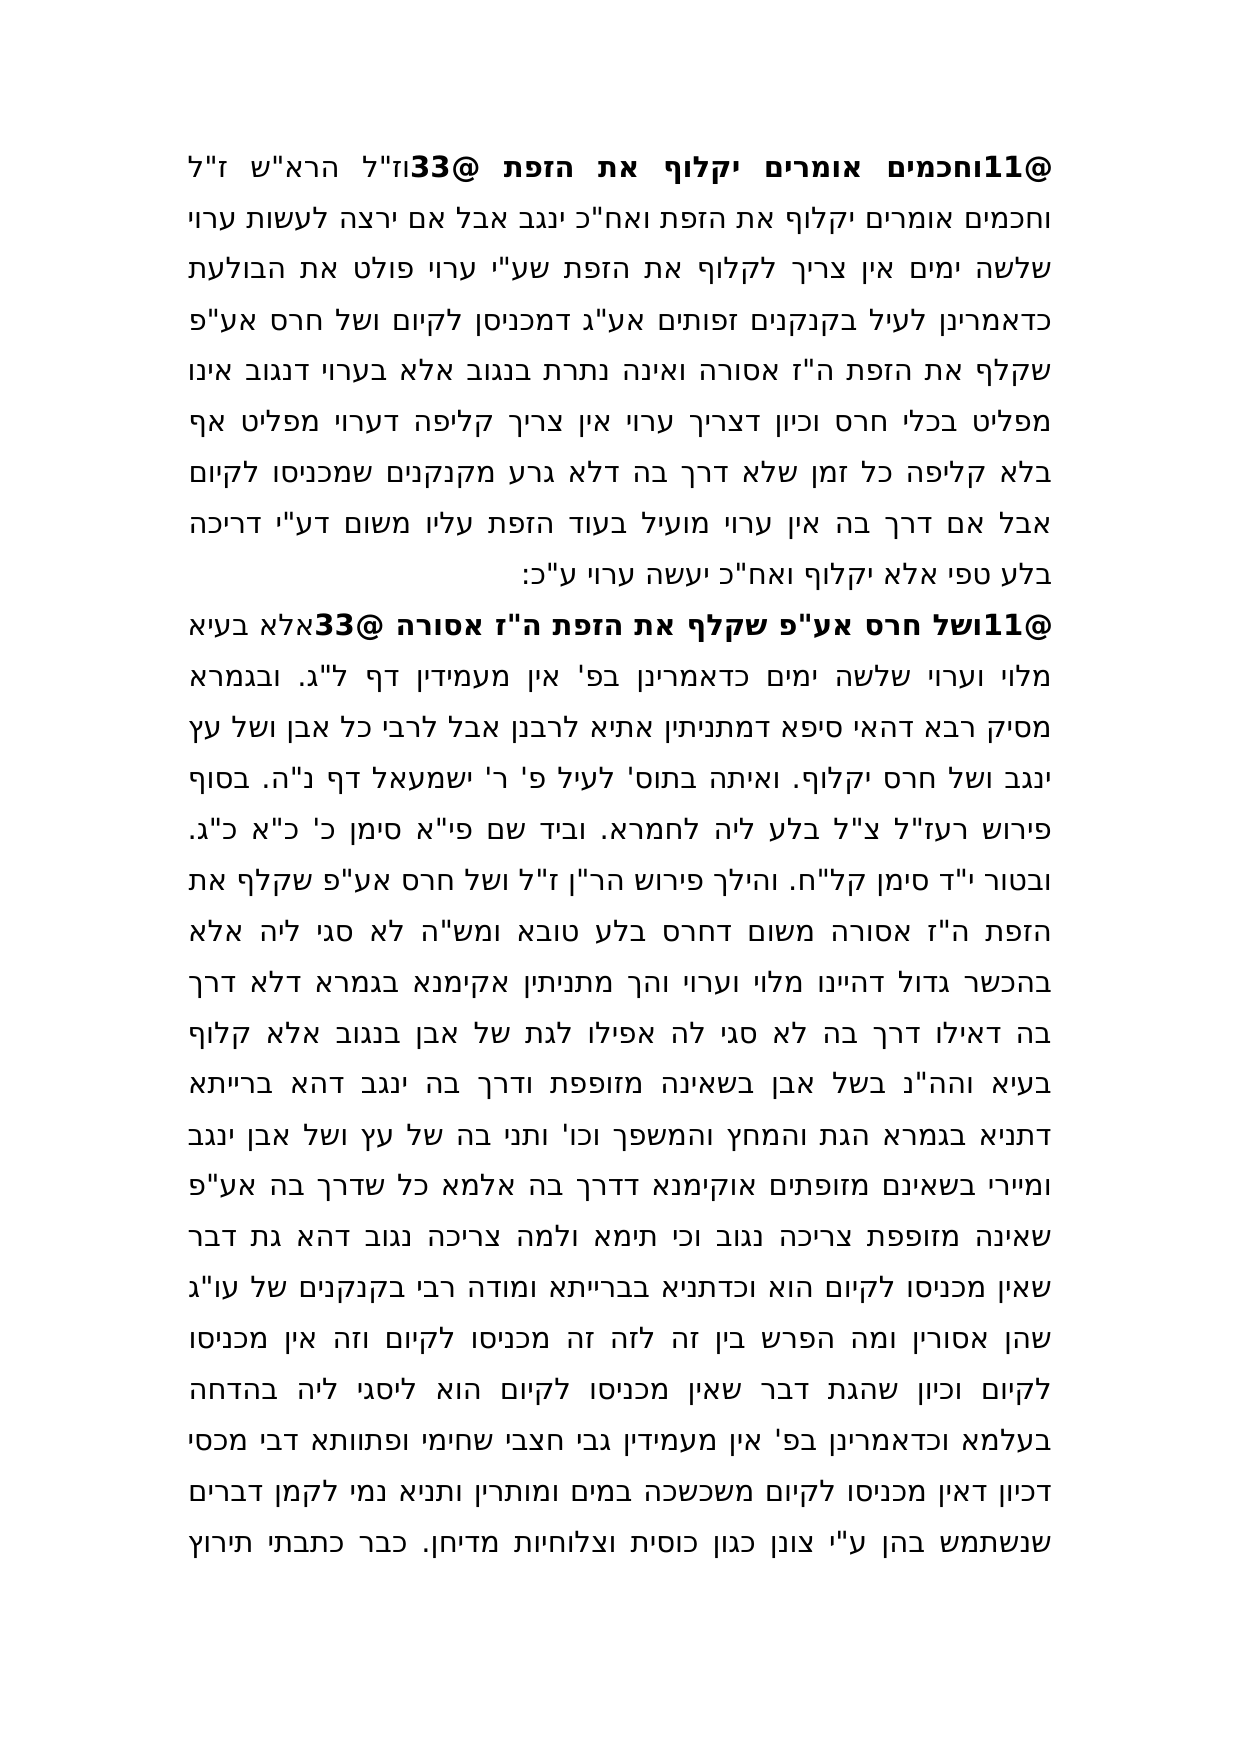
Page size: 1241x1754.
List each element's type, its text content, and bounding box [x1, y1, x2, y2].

text @11וחכמים אומרים יקלוף את הזפת @33וז"ל הרא"ש ז"ל וחכמים אומרים יקלוף את הזפת ואח"כ ינגב אבל אם ירצה לעשות ערוי שלשה ימים אין צריך לקלוף את הזפת שע"י ערוי פולט את הבולעת כדאמרינן לעיל בקנקנים זפותים אע"ג דמכניסן לקיום ושל חרס אע"פ שקלף את הזפת ה"ז אסורה ואינה נתרת בנגוב אלא בערוי דנגוב אינו מפליט בכלי חרס וכיון דצריך ערוי אין צריך קליפה דערוי מפליט אף בלא קליפה כל זמן שלא דרך בה דלא גרע מקנקנים שמכניסו לקיום אבל אם דרך בה אין ערוי מועיל בעוד הזפת עליו משום דע"י דריכה בלע טפי אלא יקלוף ואח"כ יעשה ערוי ע"כ: [187, 150, 1053, 591]
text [187, 608, 1053, 1559]
